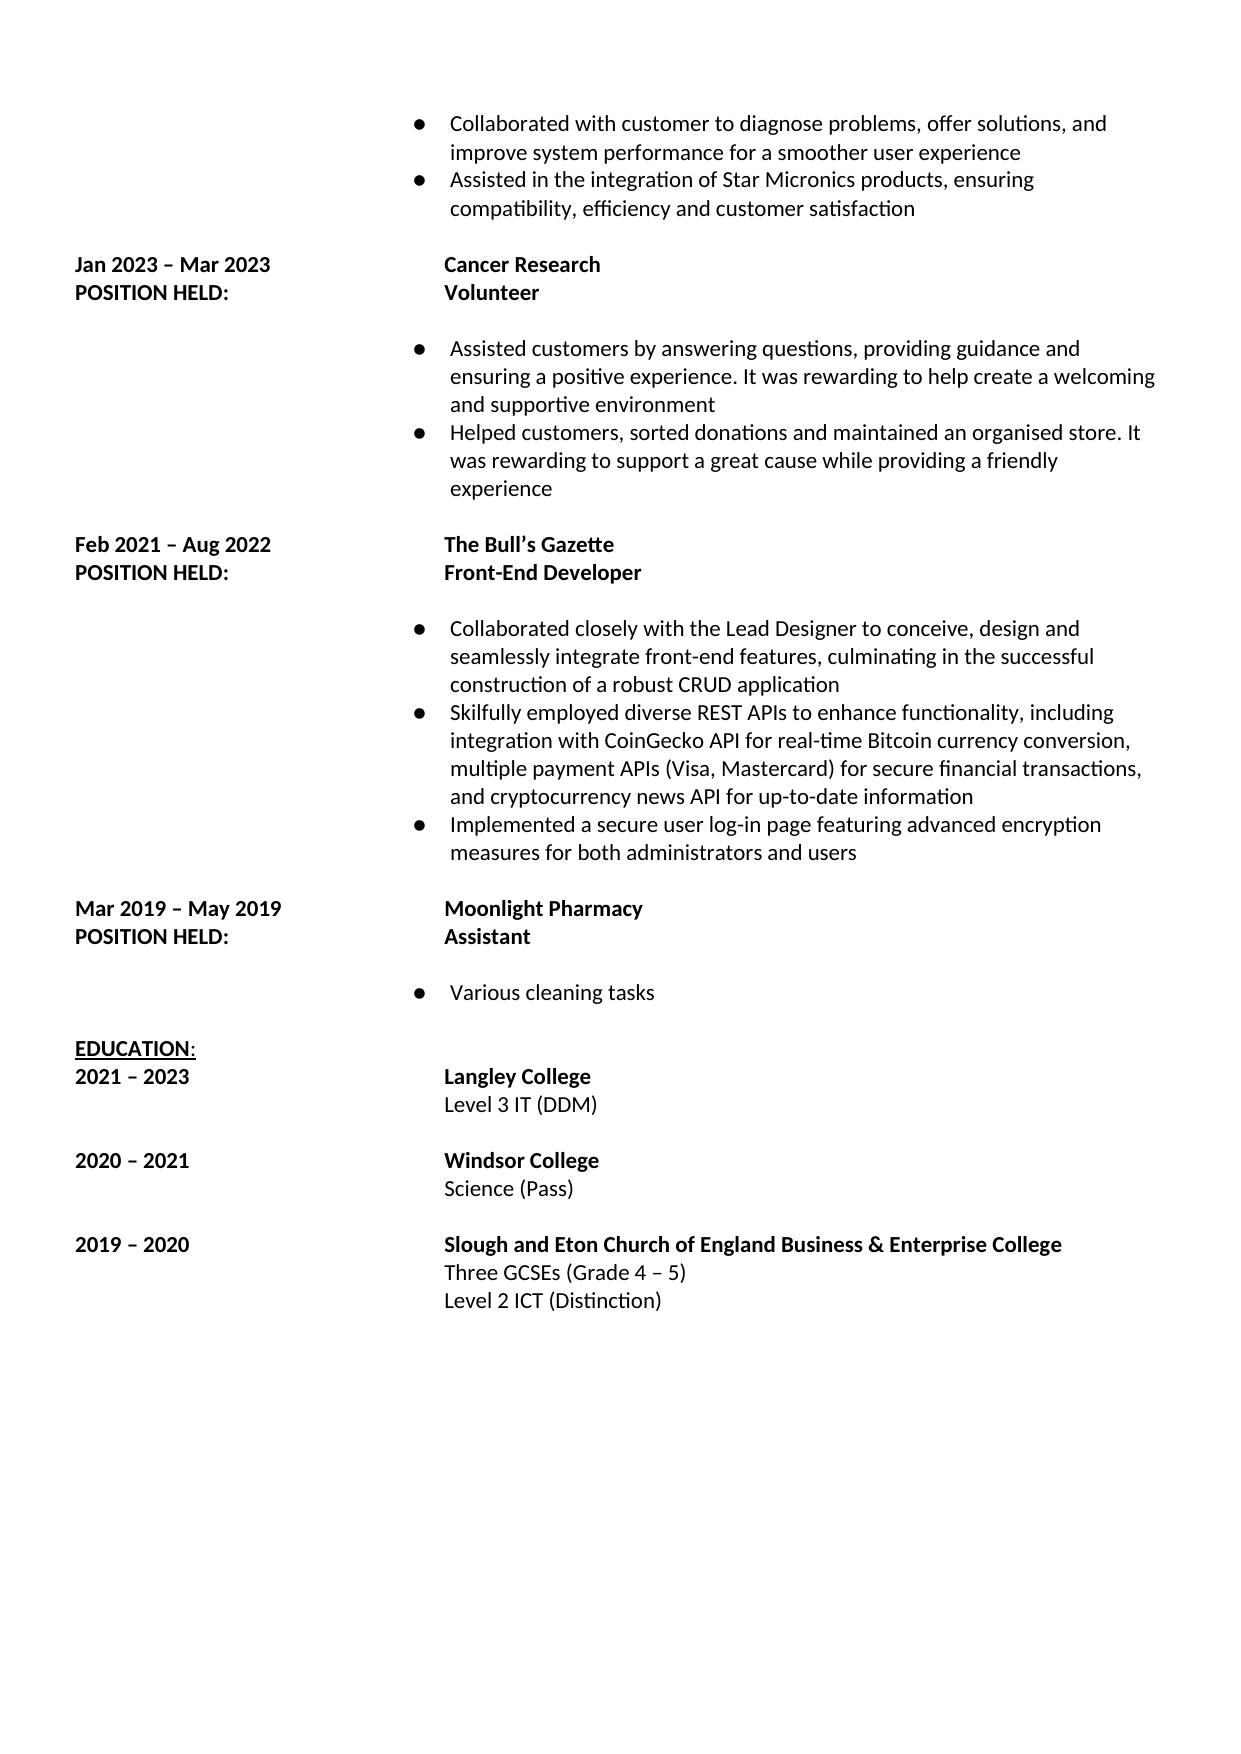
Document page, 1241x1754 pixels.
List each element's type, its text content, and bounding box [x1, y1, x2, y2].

text Level 2 ICT (Distinction) [75, 1286, 1165, 1314]
text POSITION HELD: Volunteer [75, 278, 1165, 306]
list Collaborated with customer to diagnose problems, offer solutions, and improve system performance for a smoother user experience [412, 109, 1165, 166]
list Skilfully employed diverse REST APIs to enhance functionality, including integration with CoinGecko API for real-time Bitcoin currency conversion, multiple payment APIs (Visa, Mastercard) for secure financial transactions, and cryptocurrency news API for up-to-date information [412, 698, 1165, 810]
list Implemented a secure user log-in page featuring advanced encryption measures for both administrators and users [412, 810, 1165, 866]
text 2020 – 2021 Windsor College [75, 1146, 1165, 1174]
text Science (Pass) [75, 1174, 1165, 1202]
text Jan 2023 – Mar 2023 Cancer Research [75, 250, 1165, 278]
text POSITION HELD: Assistant [75, 922, 1165, 950]
list Helped customers, sorted donations and maintained an organised store. It was rewarding to support a great cause while providing a friendly experience [412, 418, 1165, 502]
text POSITION HELD: Front-End Developer [75, 558, 1165, 586]
text Level 3 IT (DDM) [75, 1090, 1165, 1118]
text Feb 2021 – Aug 2022 The Bull’s Gazette [75, 530, 1165, 558]
list Assisted in the integration of Star Micronics products, ensuring compatibility, efficiency and customer satisfaction [412, 166, 1165, 222]
text 2019 – 2020 Slough and Eton Church of England Business & Enterprise College [75, 1230, 1165, 1258]
text Mar 2019 – May 2019 Moonlight Pharmacy [75, 894, 1165, 922]
text 2021 – 2023 Langley College [75, 1062, 1165, 1090]
list Collaborated closely with the Lead Designer to conceive, design and seamlessly integrate front-end features, culminating in the successful construction of a robust CRUD application [412, 614, 1165, 698]
text EDUCATION: [75, 1034, 1165, 1062]
list Assisted customers by answering questions, providing guidance and ensuring a positive experience. It was rewarding to help create a welcoming and supportive environment [412, 334, 1165, 418]
list Various cleaning tasks [412, 978, 1165, 1006]
text Three GCSEs (Grade 4 – 5) [75, 1258, 1165, 1286]
